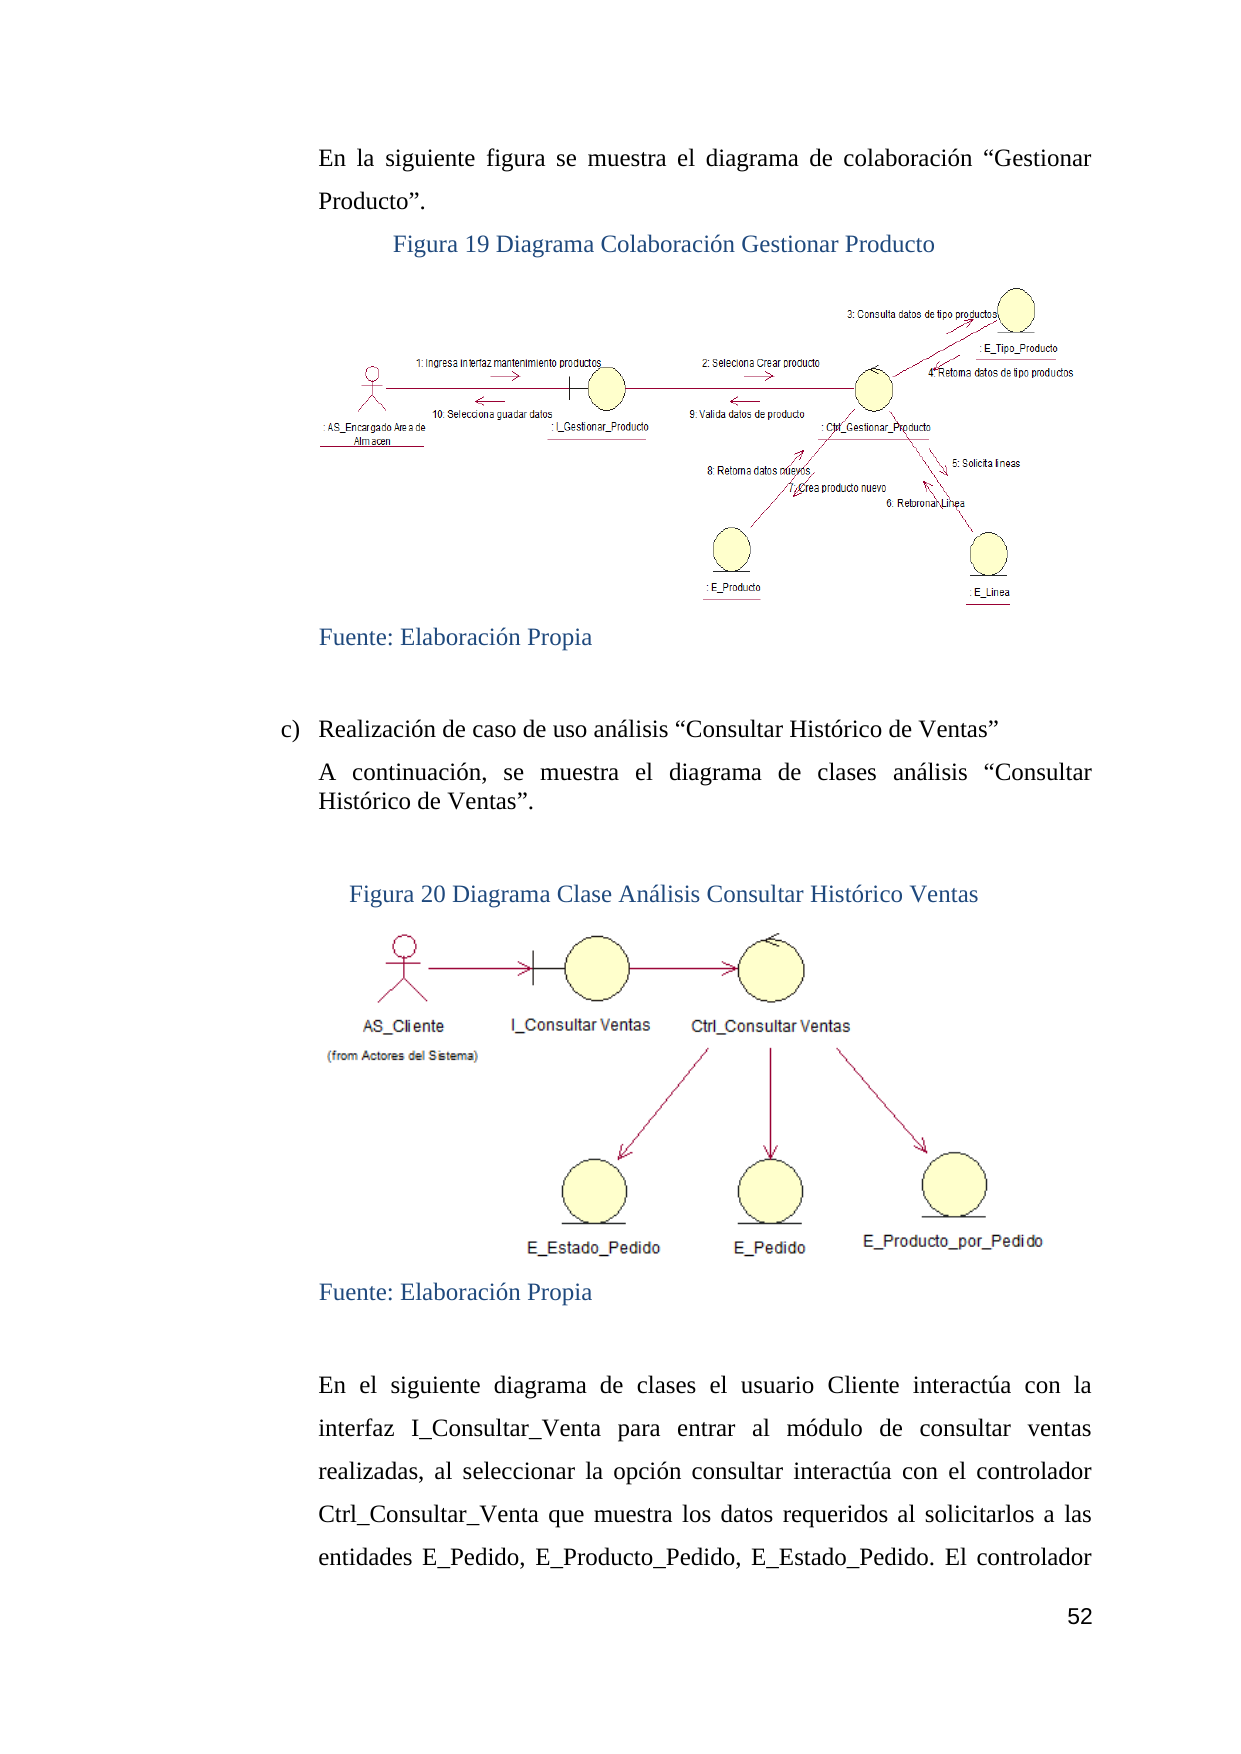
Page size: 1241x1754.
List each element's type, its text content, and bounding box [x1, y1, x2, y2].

text A continuación, se muestra el diagrama de clases análisis “Consultar Histórico de Ventas”. [318, 757, 1092, 815]
picture [318, 279, 1075, 608]
text Figura 19 Diagrama Colaboración Gestionar Producto [235, 229, 1092, 258]
text Fuente: Elaboración Propia [177, 1277, 1092, 1306]
text Fuente: Elaboración Propia [177, 622, 1092, 650]
picture [318, 928, 1058, 1263]
list En la siguiente figura se muestra el diagrama de colaboración “Gestionar Producto”. [318, 143, 1092, 215]
text Figura 20 Diagrama Clase Análisis Consultar Histórico Ventas [235, 879, 1092, 908]
list Realización de caso de uso análisis “Consultar Histórico de Ventas” [281, 714, 1092, 743]
